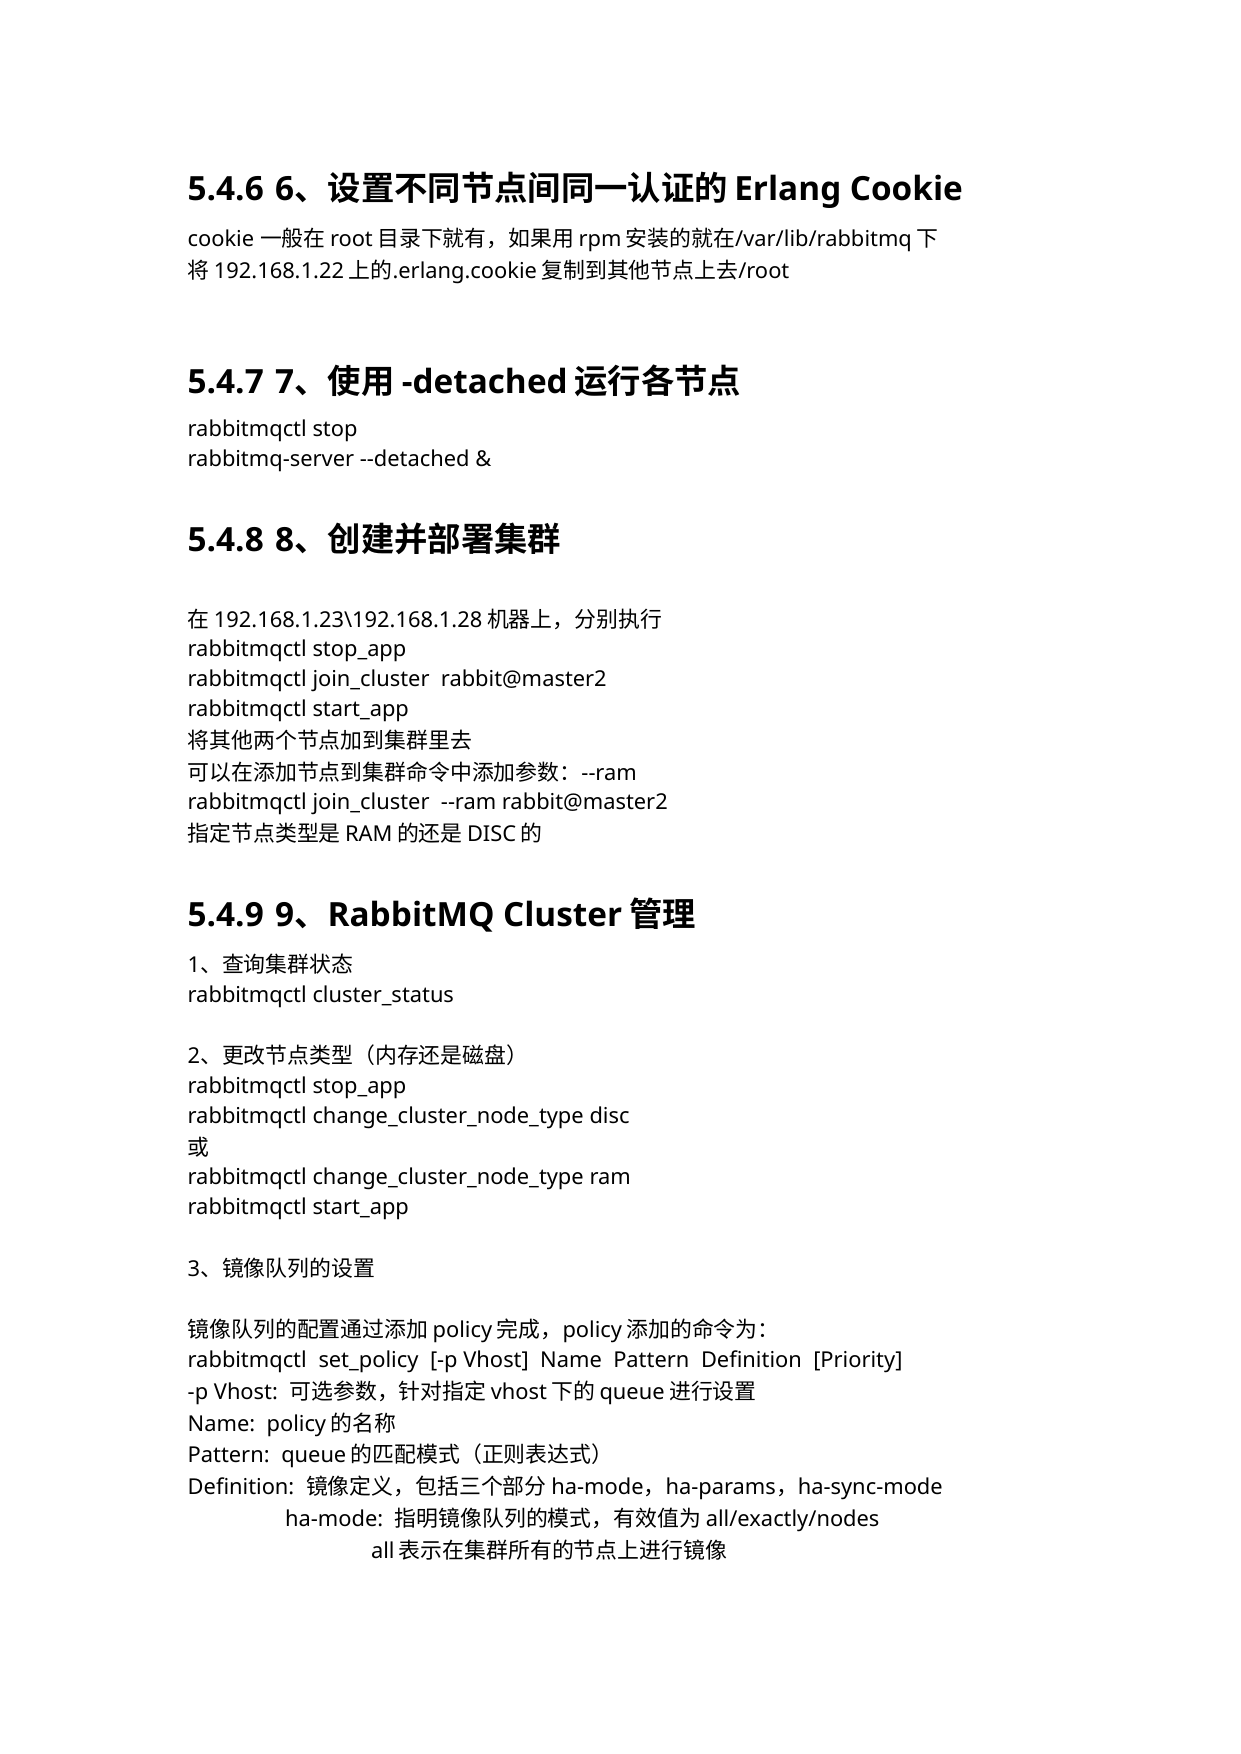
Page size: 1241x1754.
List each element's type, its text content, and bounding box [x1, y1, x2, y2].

text 指定节点类型是RAM的还是DISC的 [187, 816, 1053, 848]
text ha-mode: 指明镜像队列的模式，有效值为 all/exactly/nodes [187, 1501, 1053, 1533]
text rabbitmqctl join_cluster --ram rabbit@master2 [187, 786, 1053, 816]
subtitle 6、设置不同节点间同一认证的Erlang Cookie [187, 162, 1053, 210]
text 1、查询集群状态 [187, 947, 1053, 979]
text 2、更改节点类型（内存还是磁盘） [187, 1038, 1053, 1070]
text 镜像队列的配置通过添加policy完成，policy添加的命令为： [187, 1312, 1053, 1344]
text 3、镜像队列的设置 [187, 1251, 1053, 1282]
text rabbitmqctl stop_app rabbitmqctl change_cluster_node_type disc 或 rabbitmqctl change_cluster_node_type ram rabbitmqctl start_app [187, 1070, 1053, 1221]
text rabbitmqctl cluster_status [187, 979, 1053, 1008]
text -p Vhost: 可选参数，针对指定vhost下的queue进行设置 [187, 1374, 1053, 1406]
subtitle 7、使用 -detached运行各节点 [187, 354, 1053, 403]
text 可以在添加节点到集群命令中添加参数：--ram [187, 754, 1053, 786]
text rabbitmq-server --detached & [187, 443, 1053, 473]
text rabbitmqctl set_policy [-p Vhost] Name Pattern Definition [Priority] [187, 1344, 1053, 1374]
text rabbitmqctl stop [187, 413, 1053, 443]
text rabbitmqctl start_app [187, 693, 1053, 723]
subtitle 8、创建并部署集群 [187, 513, 1053, 561]
text 将192.168.1.22上的.erlang.cookie复制到其他节点上去/root [187, 253, 1053, 284]
subtitle 9、RabbitMQ Cluster管理 [187, 888, 1053, 936]
text 在192.168.1.23\192.168.1.28机器上，分别执行 [187, 602, 1053, 633]
text Pattern: queue的匹配模式（正则表达式） [187, 1437, 1053, 1469]
text Name: policy的名称 [187, 1406, 1053, 1437]
text rabbitmqctl join_cluster rabbit@master2 [187, 663, 1053, 693]
text all表示在集群所有的节点上进行镜像 [187, 1533, 1053, 1564]
text 将其他两个节点加到集群里去 [187, 723, 1053, 754]
text rabbitmqctl stop_app [187, 633, 1053, 663]
text cookie 一般在root目录下就有，如果用rpm安装的就在/var/lib/rabbitmq下 [187, 221, 1053, 253]
text Definition: 镜像定义，包括三个部分 ha-mode，ha-params，ha-sync-mode [187, 1469, 1053, 1501]
